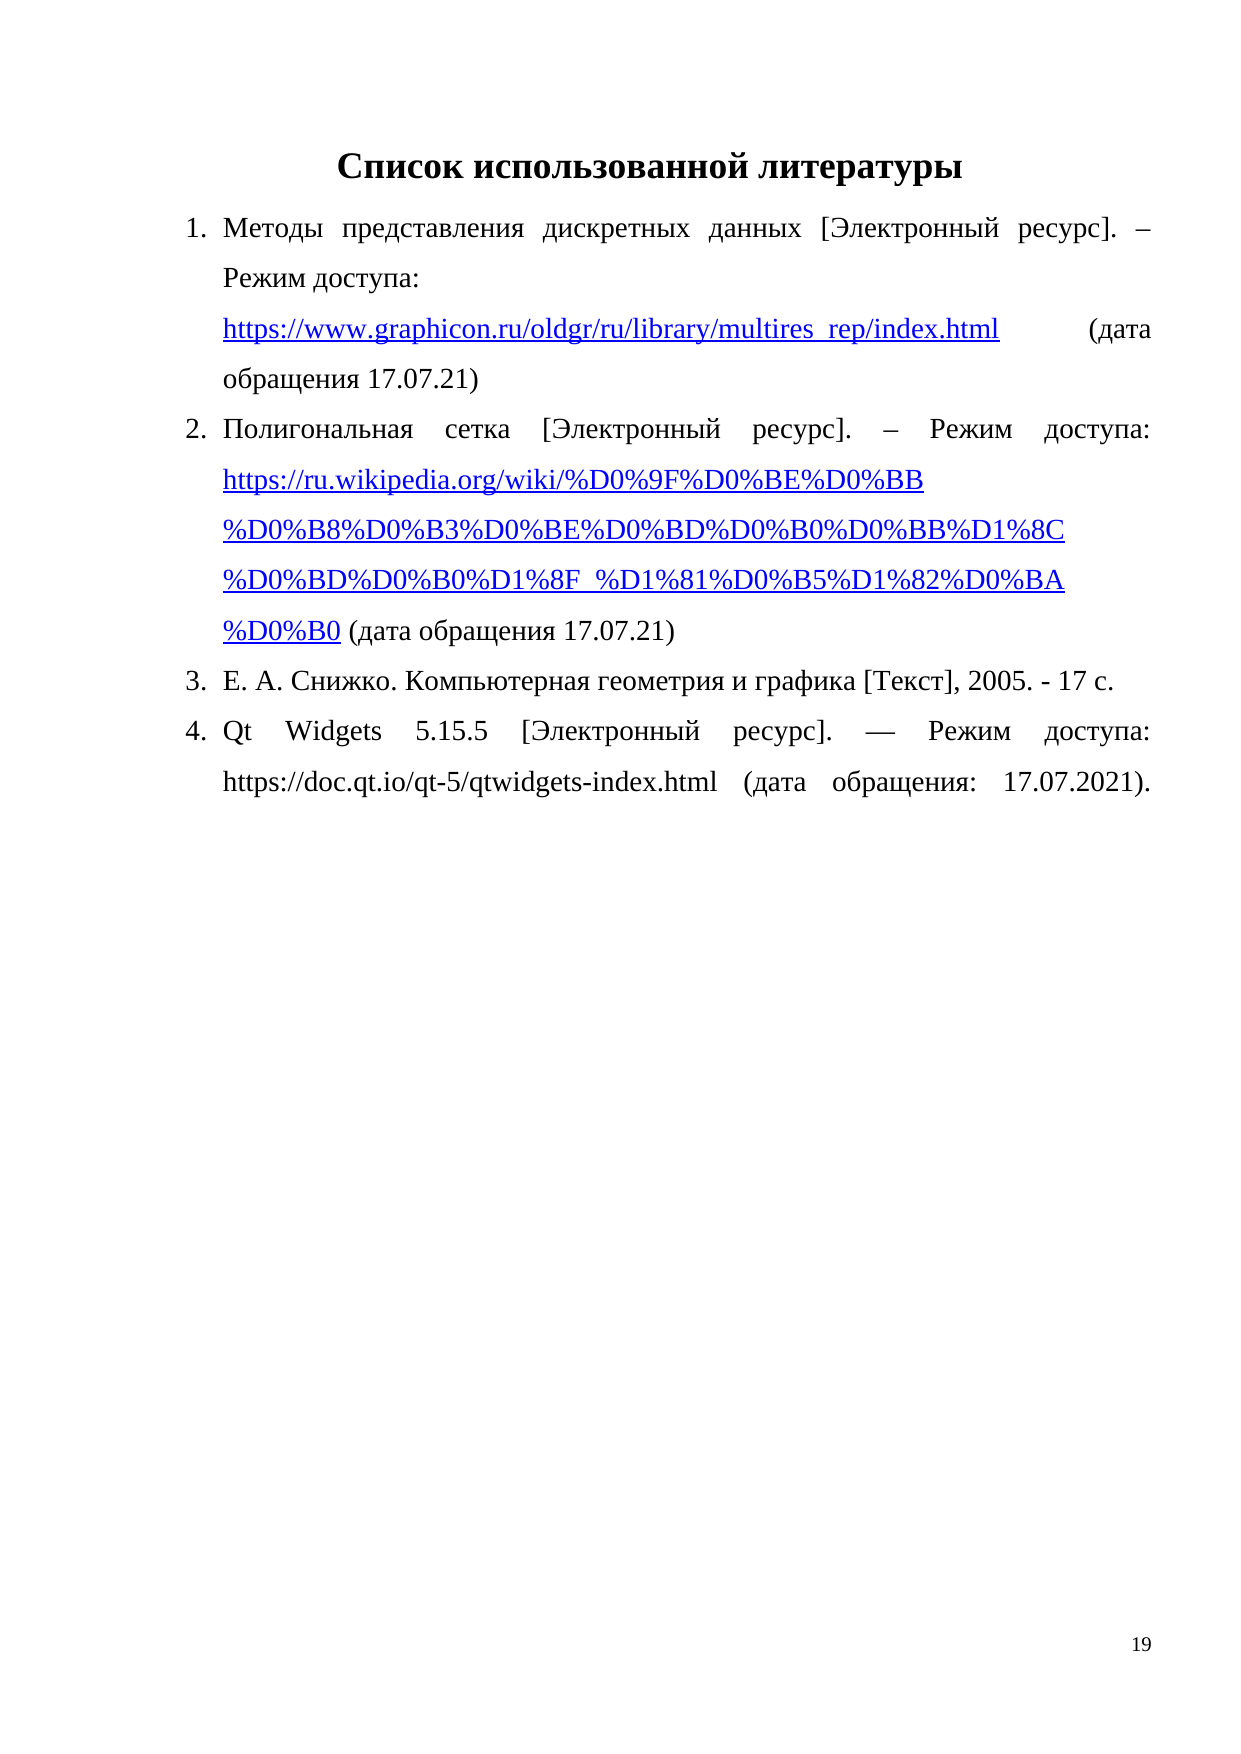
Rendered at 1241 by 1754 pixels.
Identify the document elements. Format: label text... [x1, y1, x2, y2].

list Полигональная сетка [Электронный ресурс]. – Режим доступа: https://ru.wikipedia.org/wiki/%D0%9F%D0%BE%D0%BB%D0%B8%D0%B3%D0%BE%D0%BD%D0%B0%D0%BB%D1%8C%D0%BD%D0%B0%D1%8F_%D1%81%D0%B5%D1%82%D0%BA%D0%B0 (дата обращения 17.07.21) [185, 412, 1152, 646]
list https://www.graphicon.ru/oldgr/ru/library/multires_rep/index.html (дата обращения 17.07.21) [223, 311, 1152, 395]
list Методы представления дискретных данных [Электронный ресурс]. – Режим доступа: [185, 210, 1152, 294]
list Е. А. Снижко. Компьютерная геометрия и графика [Текст], 2005. - 17 с. [185, 663, 1152, 697]
subtitle Список использованной литературы [148, 143, 1152, 186]
list Qt Widgets 5.15.5 [Электронный ресурс]. — Режим доступа: https://doc.qt.io/qt-5/qtwidgets-index.html (дата обращения: 17.07.2021). [185, 713, 1152, 884]
